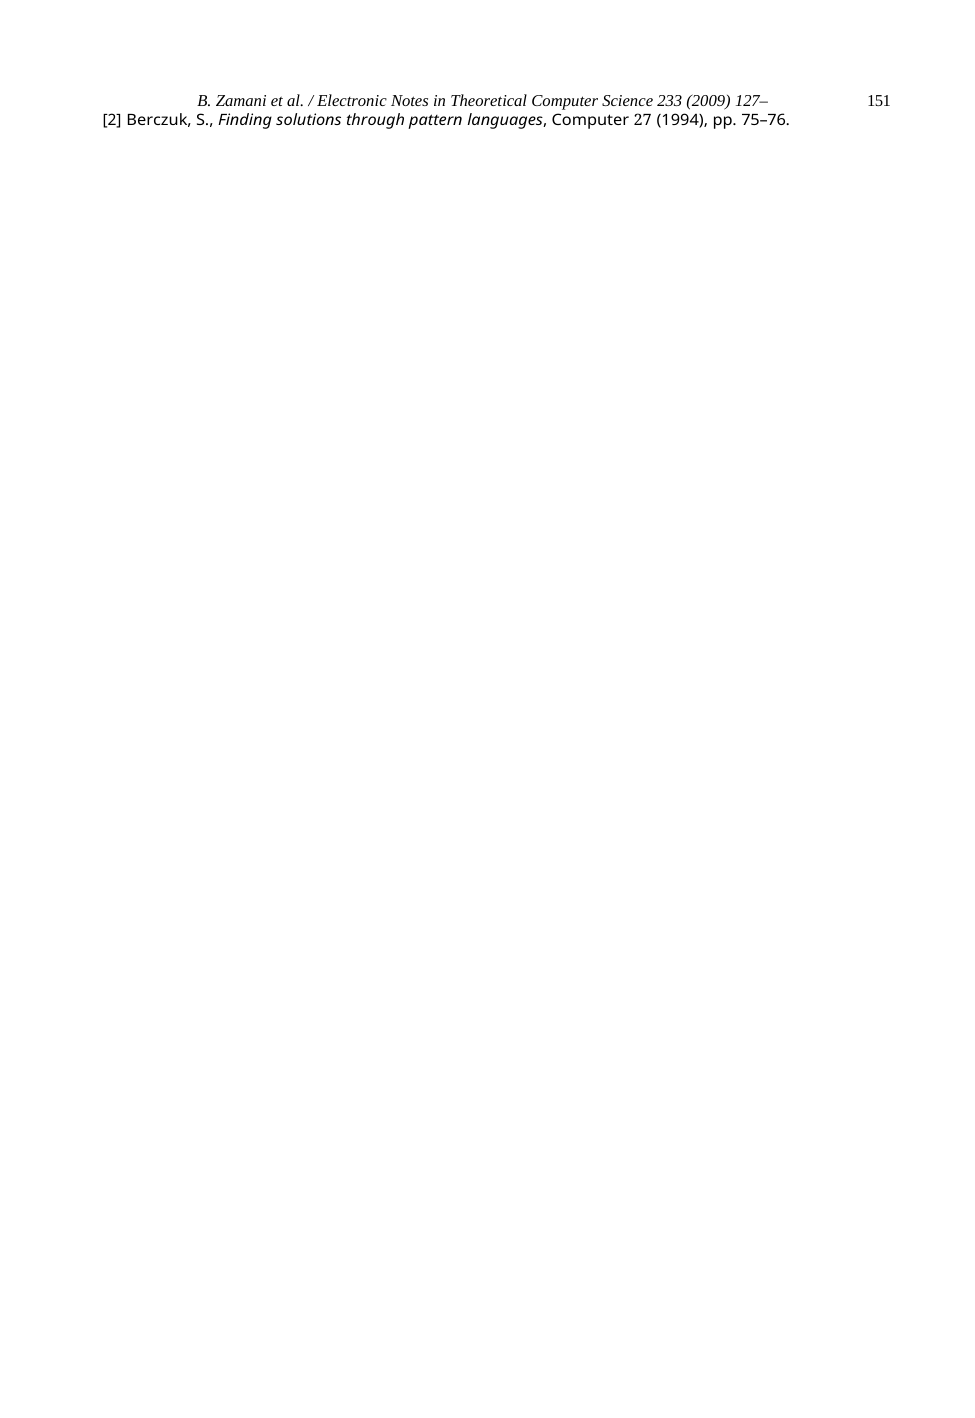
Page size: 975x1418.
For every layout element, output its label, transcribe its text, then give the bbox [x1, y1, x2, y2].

list Berczuk, S., Finding solutions through pattern languages, Computer 27 (1994), pp. 75–76. [102, 108, 904, 129]
